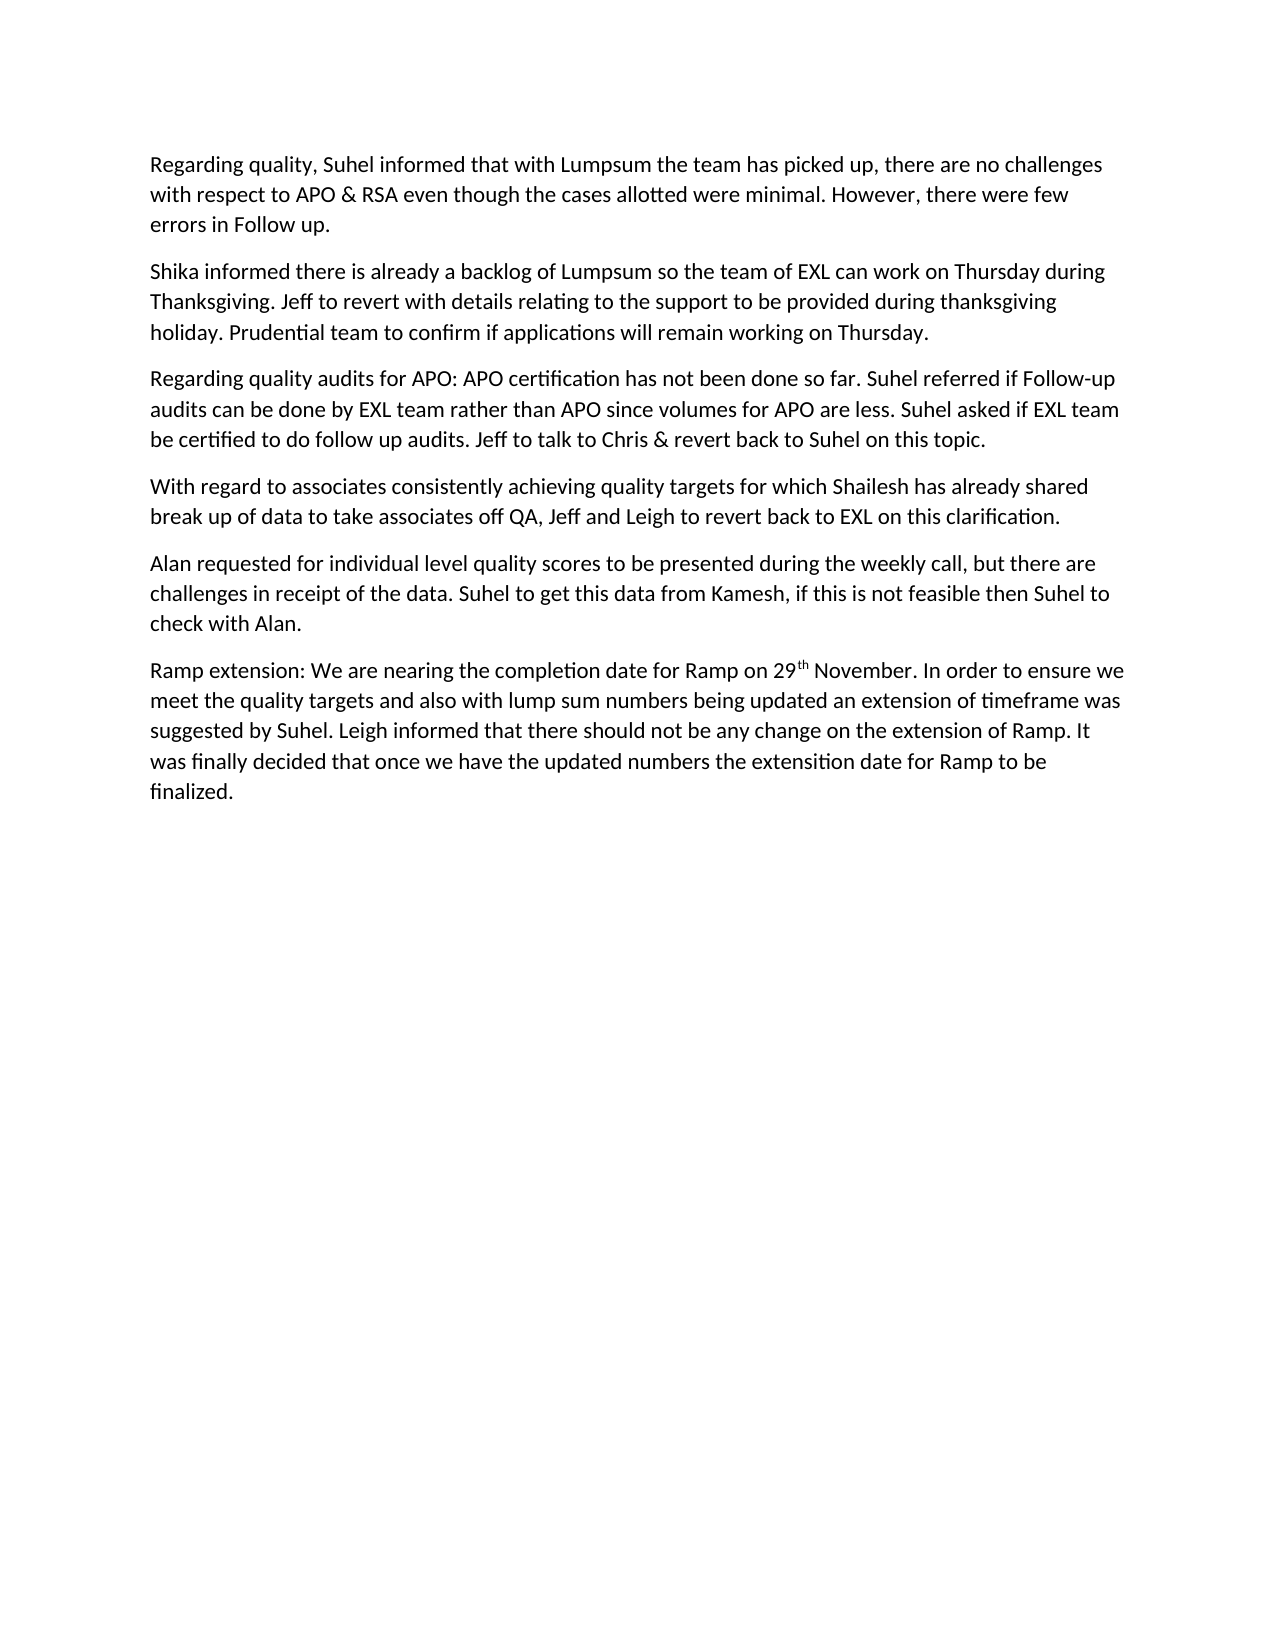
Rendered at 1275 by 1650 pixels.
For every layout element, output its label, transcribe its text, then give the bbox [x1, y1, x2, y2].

text With regard to associates consistently achieving quality targets for which Shailesh has already shared break up of data to take associates off QA, Jeff and Leigh to revert back to EXL on this clarification. [150, 472, 1125, 530]
text Ramp extension: We are nearing the completion date for Ramp on 29th November. In order to ensure we meet the quality targets and also with lump sum numbers being updated an extension of timeframe was suggested by Suhel. Leigh informed that there should not be any change on the extension of Ramp. It was finally decided that once we have the updated numbers the extensition date for Ramp to be finalized. [150, 656, 1125, 805]
text Regarding quality, Suhel informed that with Lumpsum the team has picked up, there are no challenges with respect to APO & RSA even though the cases allotted were minimal. However, there were few errors in Follow up. [150, 150, 1125, 238]
text Alan requested for individual level quality scores to be presented during the weekly call, but there are challenges in receipt of the data. Suhel to get this data from Kamesh, if this is not feasible then Suhel to check with Alan. [150, 549, 1125, 637]
text Shika informed there is already a backlog of Lumpsum so the team of EXL can work on Thursday during Thanksgiving. Jeff to revert with details relating to the support to be provided during thanksgiving holiday. Prudential team to confirm if applications will remain working on Thursday. [150, 257, 1125, 346]
text Regarding quality audits for APO: APO certification has not been done so far. Suhel referred if Follow-up audits can be done by EXL team rather than APO since volumes for APO are less. Suhel asked if EXL team be certified to do follow up audits. Jeff to talk to Chris & revert back to Suhel on this topic. [150, 364, 1125, 453]
